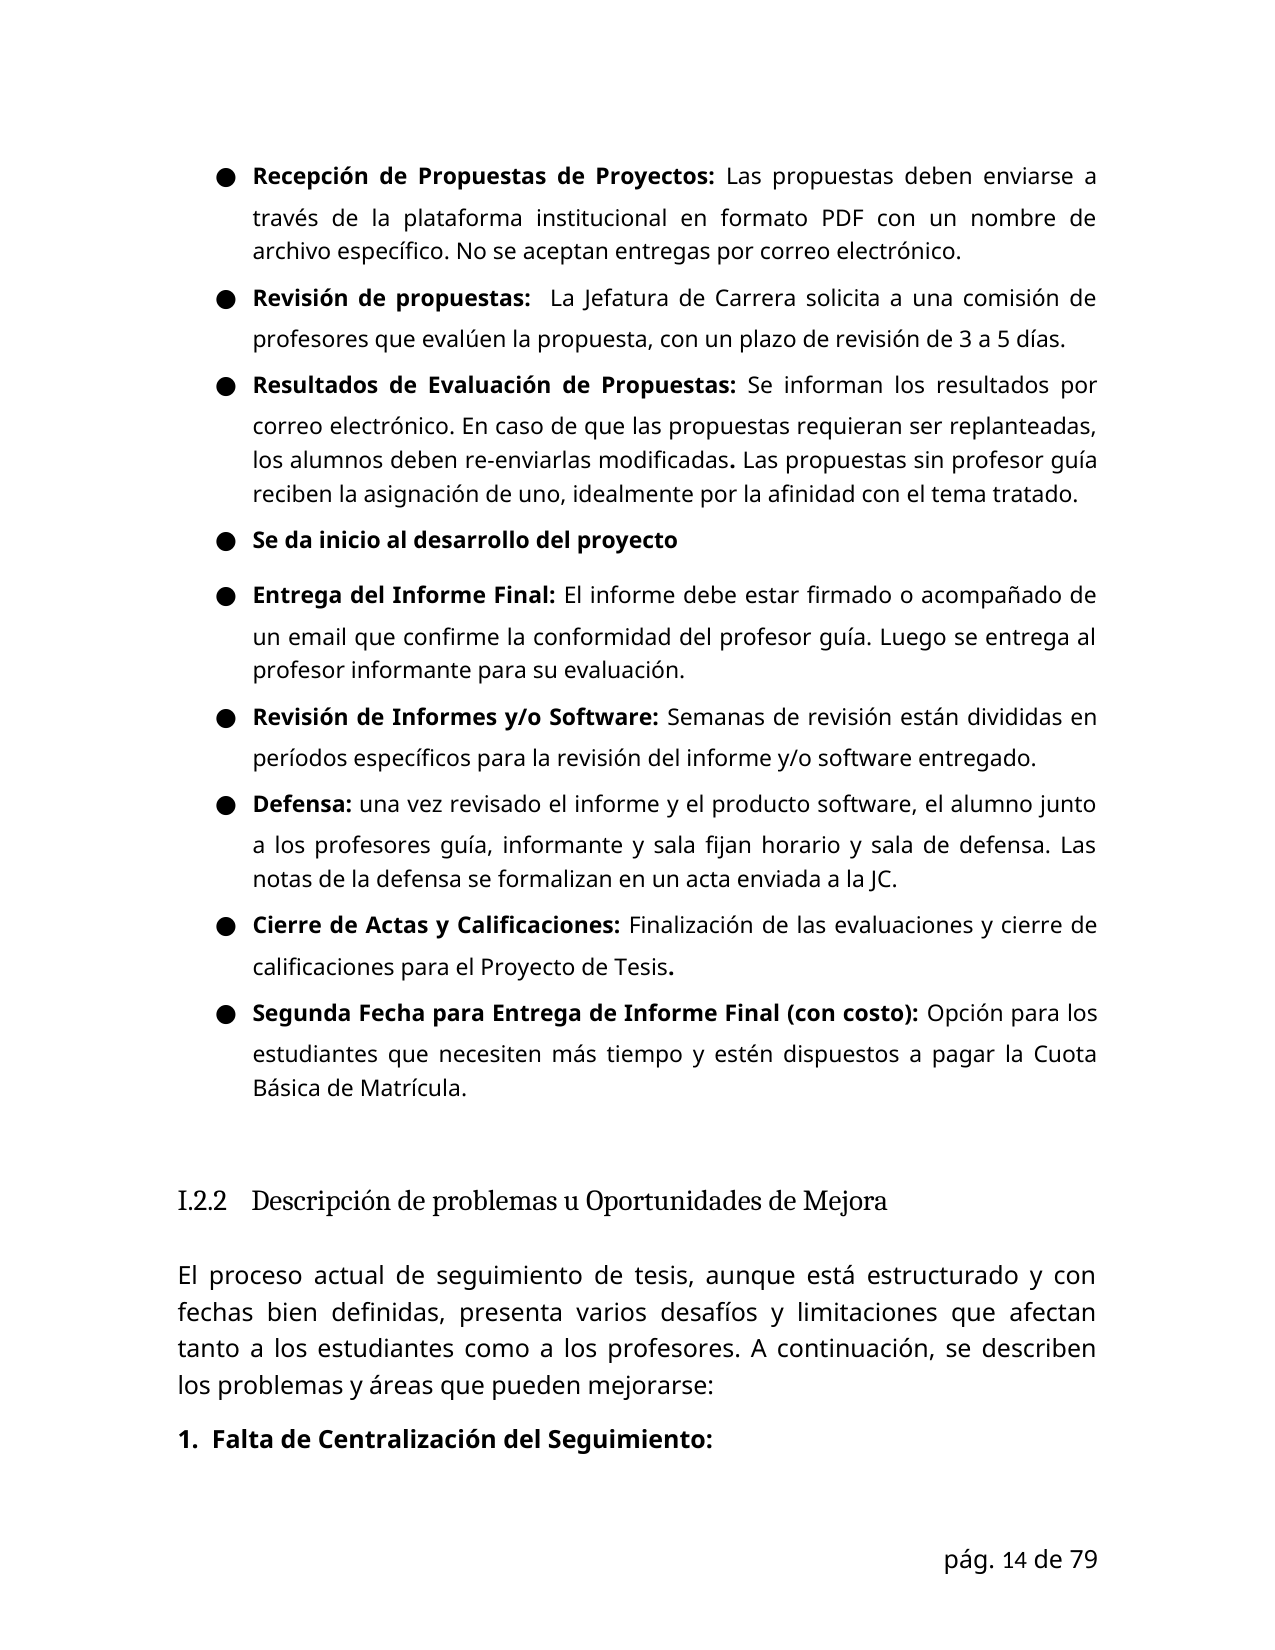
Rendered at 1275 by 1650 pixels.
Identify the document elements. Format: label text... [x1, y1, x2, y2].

text 1. Falta de Centralización del Seguimiento: [177, 1421, 1098, 1455]
subtitle Descripción de problemas u Oportunidades de Mejora [177, 1184, 1098, 1217]
list Entrega del Informe Final: El informe debe estar firmado o acompañado de un email que confirme la conformidad del profesor guía. Luego se entrega al profesor informante para su evaluación. [215, 567, 1098, 686]
list Revisión de Informes y/o Software: Semanas de revisión están divididas en períodos específicos para la revisión del informe y/o software entregado. [215, 688, 1098, 773]
list Resultados de Evaluación de Propuestas: Se informan los resultados por correo electrónico. En caso de que las propuestas requieran ser replanteadas, los alumnos deben re-enviarlas modificadas. Las propuestas sin profesor guía reciben la asignación de uno, idealmente por la afinidad con el tema tratado. [215, 356, 1098, 509]
list Defensa: una vez revisado el informe y el producto software, el alumno junto a los profesores guía, informante y sala fijan horario y sala de defensa. Las notas de la defensa se formalizan en un acta enviada a la JC. [215, 776, 1098, 894]
list Cierre de Actas y Calificaciones: Finalización de las evaluaciones y cierre de calificaciones para el Proyecto de Tesis. [215, 897, 1098, 982]
list Revisión de propuestas: La Jefatura de Carrera solicita a una comisión de profesores que evalúen la propuesta, con un plazo de revisión de 3 a 5 días. [215, 269, 1098, 354]
list Se da inicio al desarrollo del proyecto [215, 511, 1098, 563]
list Recepción de Propuestas de Proyectos: Las propuestas deben enviarse a través de la plataforma institucional en formato PDF con un nombre de archivo específico. No se aceptan entregas por correo electrónico. [215, 148, 1098, 266]
list Segunda Fecha para Entrega de Informe Final (con costo): Opción para los estudiantes que necesiten más tiempo y estén dispuestos a pagar la Cuota Básica de Matrícula. [215, 984, 1098, 1103]
text El proceso actual de seguimiento de tesis, aunque está estructurado y con fechas bien definidas, presenta varios desafíos y limitaciones que afectan tanto a los estudiantes como a los profesores. A continuación, se describen los problemas y áreas que pueden mejorarse: [177, 1258, 1098, 1402]
